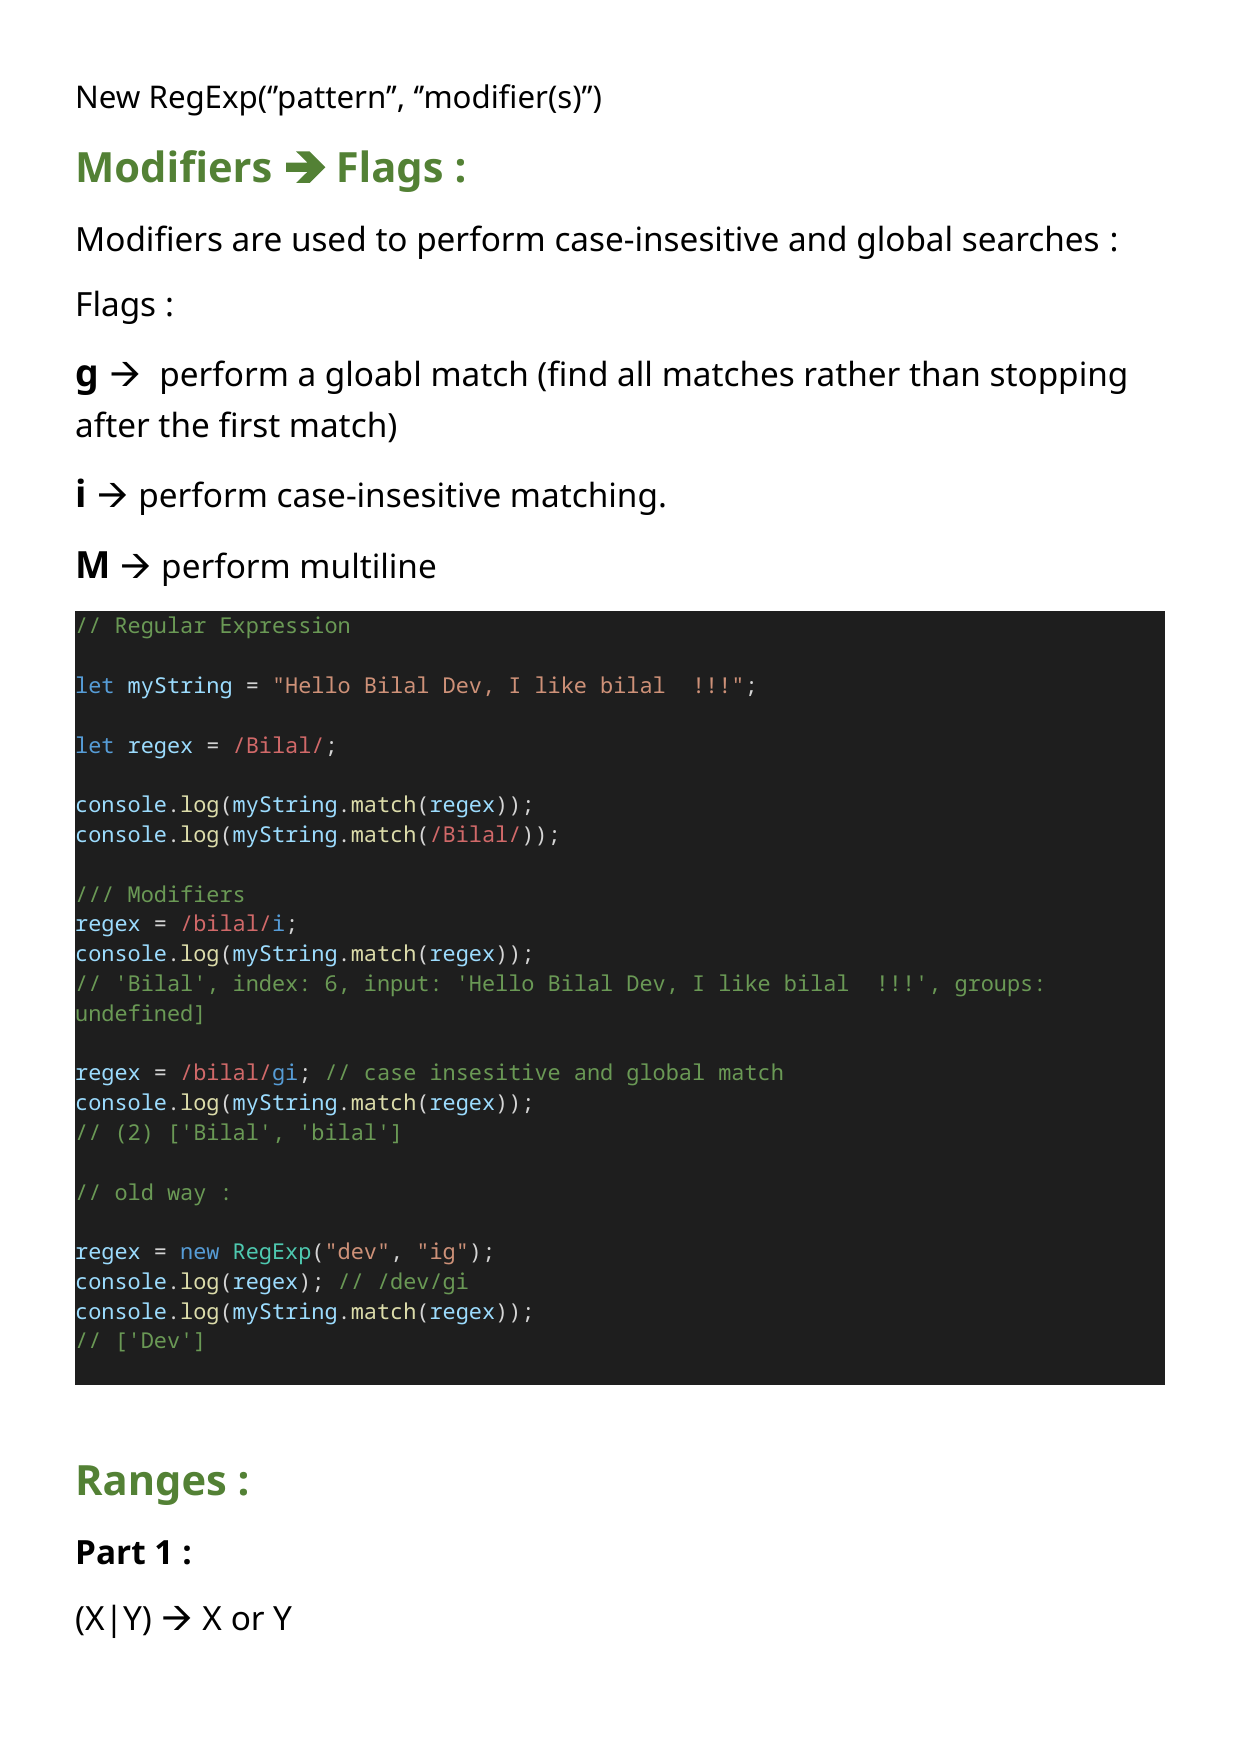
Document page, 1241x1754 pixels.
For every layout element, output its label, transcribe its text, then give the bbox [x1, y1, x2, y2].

text Flags : [75, 281, 1165, 327]
text i perform case-insesitive matching. [75, 467, 1165, 518]
text console.log(regex); // /dev/gi [75, 1266, 1165, 1296]
text // 'Bilal', index: 6, input: 'Hello Bilal Dev, I like bilal !!!', groups: undefined] [75, 968, 1165, 1028]
text regex = /bilal/gi; // case insesitive and global match [75, 1057, 1165, 1087]
text // old way : [75, 1177, 1165, 1206]
text console.log(myString.match(regex)); [75, 789, 1165, 819]
text console.log(myString.match(/Bilal/)); [75, 819, 1165, 849]
text regex = new RegExp("dev", "ig"); [75, 1236, 1165, 1266]
text console.log(myString.match(regex)); [75, 938, 1165, 968]
text // (2) ['Bilal', 'bilal'] [75, 1117, 1165, 1147]
text console.log(myString.match(regex)); [75, 1087, 1165, 1117]
text M perform multiline [75, 539, 1165, 590]
text New RegExp(‘’pattern’’, ‘’modifier(s)’’) [75, 75, 1165, 118]
text let myString = "Hello Bilal Dev, I like bilal !!!"; [75, 670, 1165, 700]
text Ranges : [75, 1451, 1165, 1507]
text Part 1 : [75, 1529, 1165, 1574]
text let regex = /Bilal/; [75, 730, 1165, 759]
text Modifiers are used to perform case-insesitive and global searches : [75, 216, 1165, 261]
text // ['Dev'] [75, 1326, 1165, 1355]
text // Regular Expression [75, 611, 1165, 640]
text regex = /bilal/i; [75, 908, 1165, 938]
text Modifiers Flags : [75, 138, 1165, 194]
text console.log(myString.match(regex)); [75, 1296, 1165, 1326]
text /// Modifiers [75, 879, 1165, 908]
text g perform a gloabl match (find all matches rather than stopping after the first match) [75, 347, 1165, 447]
text (X|Y) X or Y [75, 1594, 1165, 1640]
